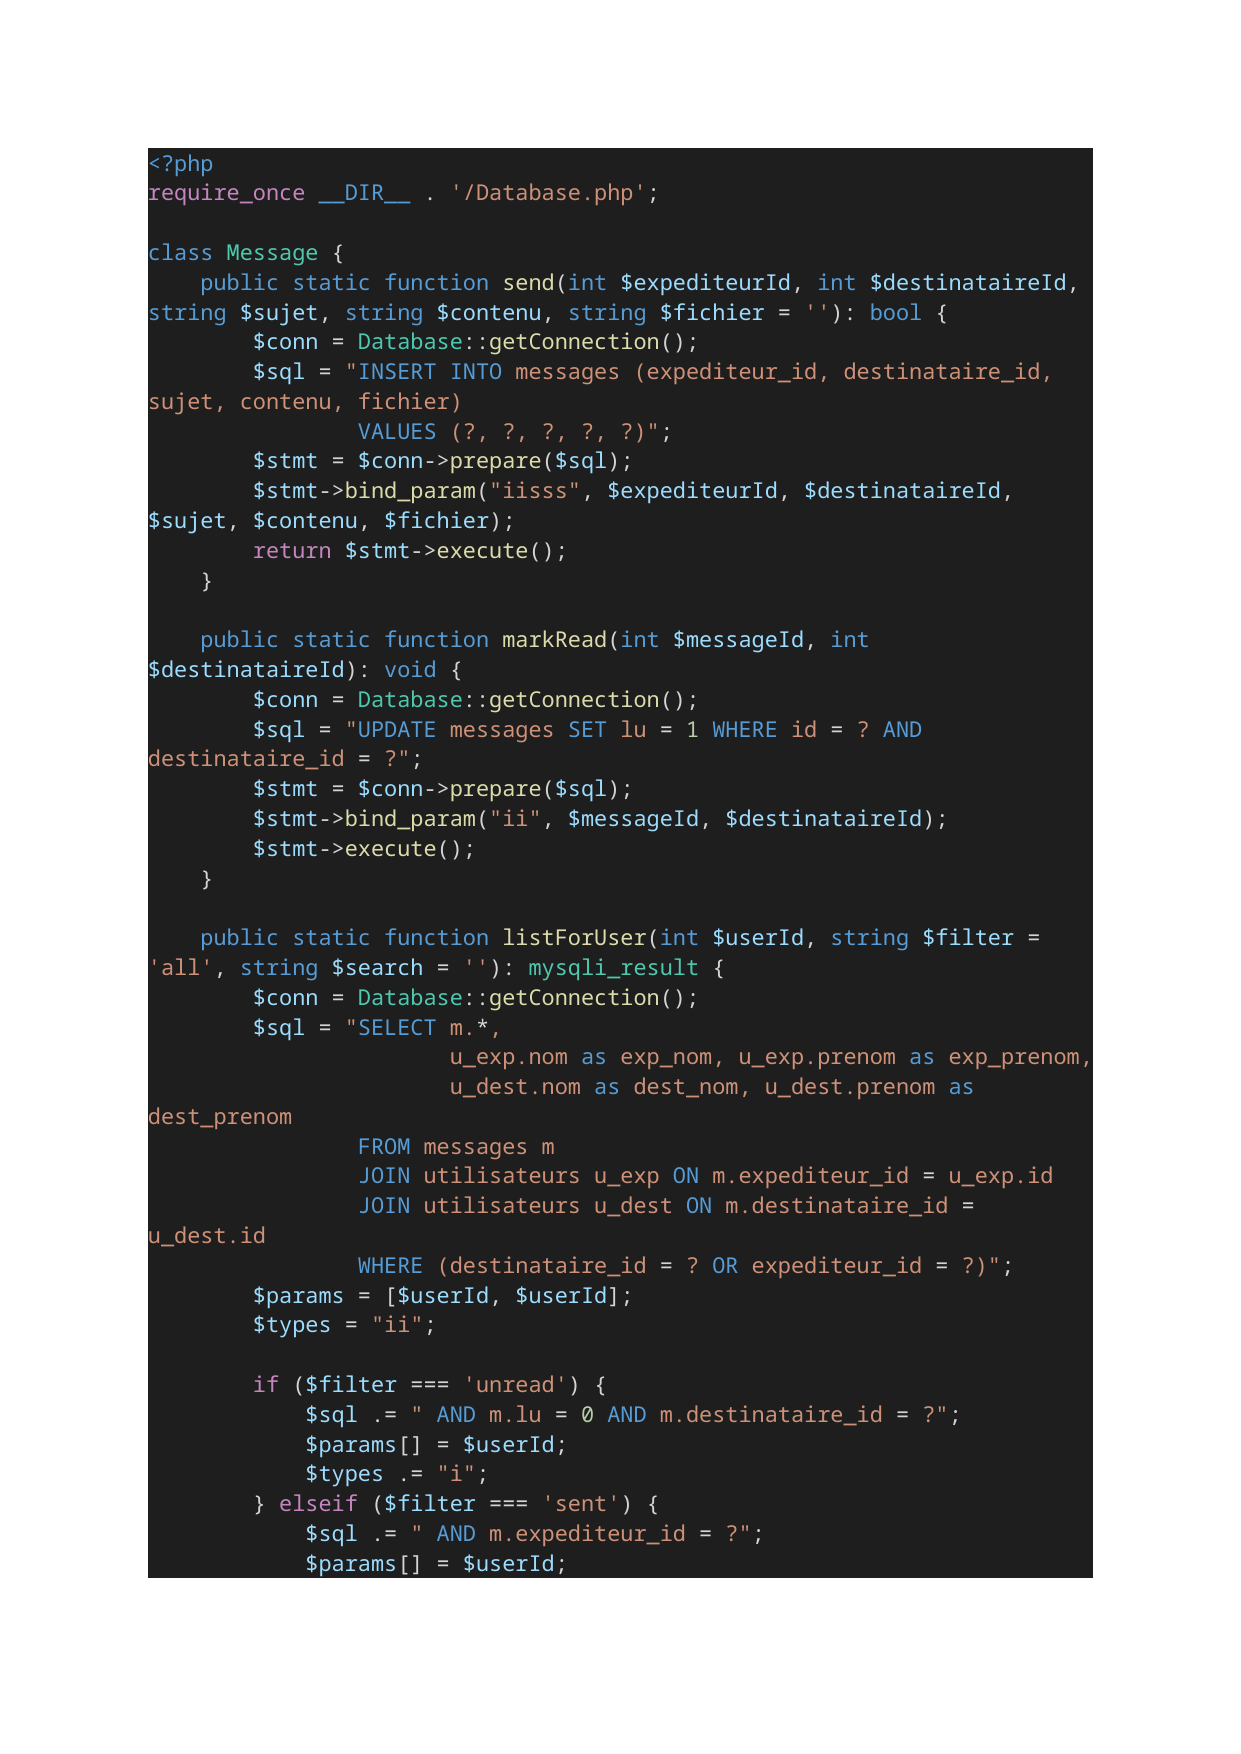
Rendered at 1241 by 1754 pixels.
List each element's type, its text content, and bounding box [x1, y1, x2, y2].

text $stmt->bind_param("ii", $messageId, $destinataireId); [148, 803, 1093, 833]
text public static function markRead(int $messageId, int $destinataireId): void { [148, 624, 1093, 684]
text $params = [$userId, $userId]; [148, 1280, 1093, 1309]
text public static function listForUser(int $userId, string $filter = 'all', string $search = ''): mysqli_result { [148, 922, 1093, 982]
text <?php [148, 148, 1093, 177]
text $conn = Database::getConnection(); [148, 326, 1093, 356]
text $sql = "INSERT INTO messages (expediteur_id, destinataire_id, sujet, contenu, fichier) [148, 356, 1093, 416]
text $params[] = $userId; [148, 1429, 1093, 1458]
text JOIN utilisateurs u_exp ON m.expediteur_id = u_exp.id [148, 1161, 1093, 1190]
text } [148, 565, 1093, 594]
text u_exp.nom as exp_nom, u_exp.prenom as exp_prenom, [148, 1041, 1093, 1071]
text $stmt = $conn->prepare($sql); [148, 446, 1093, 475]
text $sql = "SELECT m.*, [148, 1012, 1093, 1041]
text $conn = Database::getConnection(); [148, 684, 1093, 714]
text $stmt->bind_param("iisss", $expediteurId, $destinataireId, $sujet, $contenu, $fichier); [148, 475, 1093, 535]
text u_dest.nom as dest_nom, u_dest.prenom as dest_prenom [148, 1071, 1093, 1131]
text WHERE (destinataire_id = ? OR expediteur_id = ?)"; [148, 1250, 1093, 1280]
text $types .= "i"; [148, 1458, 1093, 1488]
text $sql = "UPDATE messages SET lu = 1 WHERE id = ? AND destinataire_id = ?"; [148, 714, 1093, 773]
text } elseif ($filter === 'sent') { [148, 1488, 1093, 1518]
text VALUES (?, ?, ?, ?, ?)"; [148, 416, 1093, 446]
text $stmt = $conn->prepare($sql); [148, 773, 1093, 803]
text class Message { [148, 237, 1093, 267]
text public static function send(int $expediteurId, int $destinataireId, string $sujet, string $contenu, string $fichier = ''): bool { [148, 267, 1093, 326]
text $sql .= " AND m.expediteur_id = ?"; [148, 1518, 1093, 1548]
text } [148, 863, 1093, 892]
text $sql .= " AND m.lu = 0 AND m.destinataire_id = ?"; [148, 1399, 1093, 1429]
text return $stmt->execute(); [148, 535, 1093, 565]
text $types = "ii"; [148, 1309, 1093, 1339]
text $stmt->execute(); [148, 833, 1093, 863]
text $params[] = $userId; [148, 1548, 1093, 1578]
text if ($filter === 'unread') { [148, 1369, 1093, 1399]
text JOIN utilisateurs u_dest ON m.destinataire_id = u_dest.id [148, 1190, 1093, 1250]
text require_once __DIR__ . '/Database.php'; [148, 177, 1093, 207]
text $conn = Database::getConnection(); [148, 982, 1093, 1012]
text FROM messages m [148, 1131, 1093, 1161]
